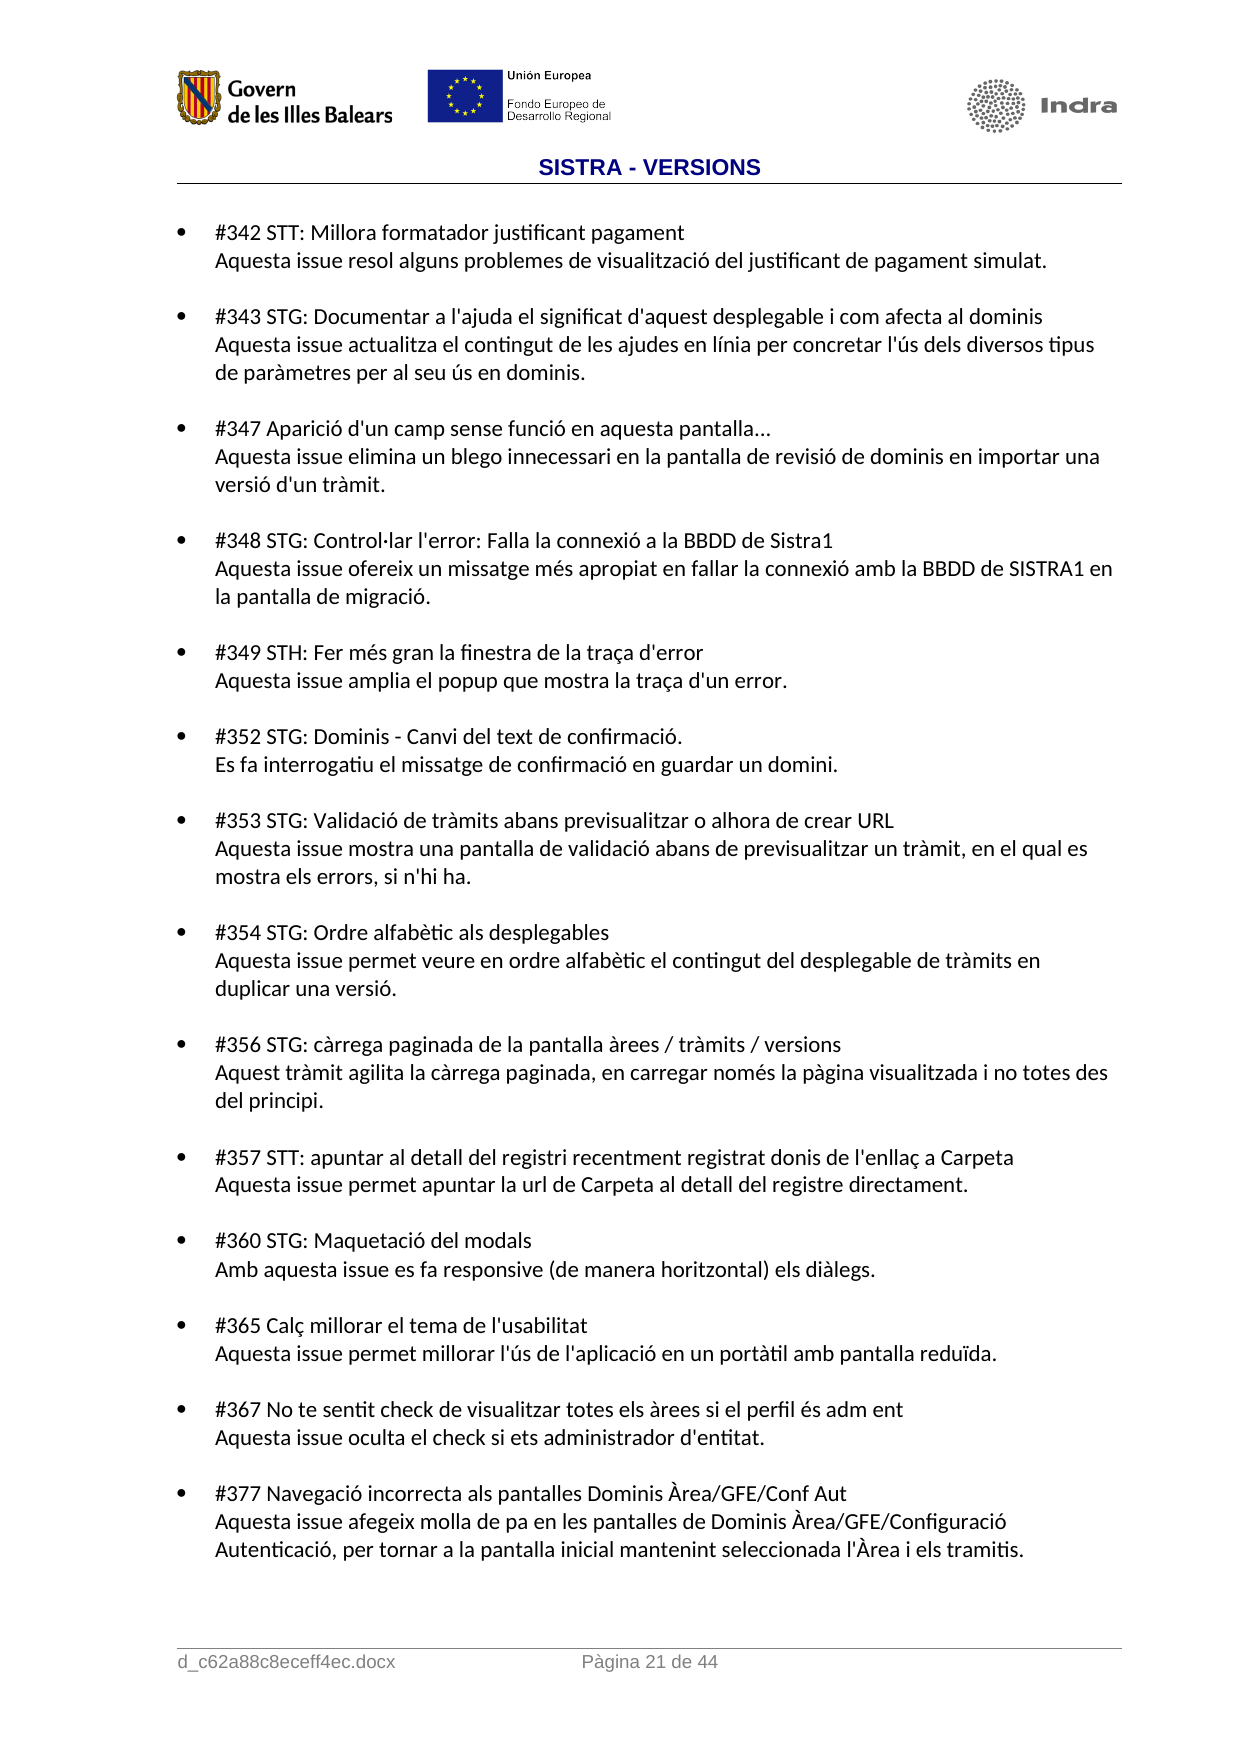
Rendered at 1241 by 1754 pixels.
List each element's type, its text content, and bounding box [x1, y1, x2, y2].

list #352 STG: Dominis - Canvi del text de confirmació. [177, 722, 1122, 750]
list #354 STG: Ordre alfabètic als desplegables [177, 918, 1122, 946]
list Aquesta issue amplia el popup que mostra la traça d'un error. [215, 666, 1122, 694]
list #356 STG: càrrega paginada de la pantalla àrees / tràmits / versions [177, 1031, 1122, 1058]
picture [421, 67, 611, 125]
list Aquesta issue afegeix molla de pa en les pantalles de Dominis Àrea/GFE/Configuració Autenticació, per tornar a la pantalla inicial mantenint seleccionada l'Àrea i els tramitis. [215, 1507, 1122, 1563]
list #377 Navegació incorrecta als pantalles Dominis Àrea/GFE/Conf Aut [177, 1479, 1122, 1507]
list #342 STT: Millora formatador justificant pagament [177, 218, 1122, 246]
list #348 STG: Control·lar l'error: Falla la connexió a la BBDD de Sistra1 [177, 526, 1122, 554]
list #343 STG: Documentar a l'ajuda el significat d'aquest desplegable i com afecta al dominis [177, 302, 1122, 330]
list #365 Calç millorar el tema de l'usabilitat [177, 1311, 1122, 1339]
picture [176, 70, 393, 125]
list Aquesta issue permet apuntar la url de Carpeta al detall del registre directament. [215, 1171, 1122, 1199]
list Aquesta issue elimina un blego innecessari en la pantalla de revisió de dominis en importar una versió d'un tràmit. [215, 442, 1122, 498]
list Aquesta issue permet millorar l'ús de l'aplicació en un portàtil amb pantalla reduïda. [215, 1339, 1122, 1367]
list #357 STT: apuntar al detall del registri recentment registrat donis de l'enllaç a Carpeta [177, 1143, 1122, 1171]
list Aquesta issue resol alguns problemes de visualització del justificant de pagament simulat. [215, 246, 1122, 274]
list #367 No te sentit check de visualitzar totes els àrees si el perfil és adm ent [177, 1395, 1122, 1423]
list #347 Aparició d'un camp sense funció en aquesta pantalla... [177, 414, 1122, 442]
list #353 STG: Validació de tràmits abans previsualitzar o alhora de crear URL [177, 806, 1122, 834]
list Aquest tràmit agilita la càrrega paginada, en carregar només la pàgina visualitzada i no totes des del principi. [215, 1058, 1122, 1114]
list Aquesta issue actualitza el contingut de les ajudes en línia per concretar l'ús dels diversos tipus de paràmetres per al seu ús en dominis. [215, 330, 1122, 386]
list Amb aquesta issue es fa responsive (de manera horitzontal) els diàlegs. [215, 1255, 1122, 1283]
list Aquesta issue ofereix un missatge més apropiat en fallar la connexió amb la BBDD de SISTRA1 en la pantalla de migració. [215, 554, 1122, 610]
list #360 STG: Maquetació del modals [177, 1227, 1122, 1255]
list Aquesta issue permet veure en ordre alfabètic el contingut del desplegable de tràmits en duplicar una versió. [215, 946, 1122, 1002]
list Aquesta issue mostra una pantalla de validació abans de previsualitzar un tràmit, en el qual es mostra els errors, si n'hi ha. [215, 834, 1122, 890]
list #349 STH: Fer més gran la finestra de la traça d'error [177, 638, 1122, 666]
list Aquesta issue oculta el check si ets administrador d'entitat. [215, 1423, 1122, 1451]
list Es fa interrogatiu el missatge de confirmació en guardar un domini. [215, 750, 1122, 778]
